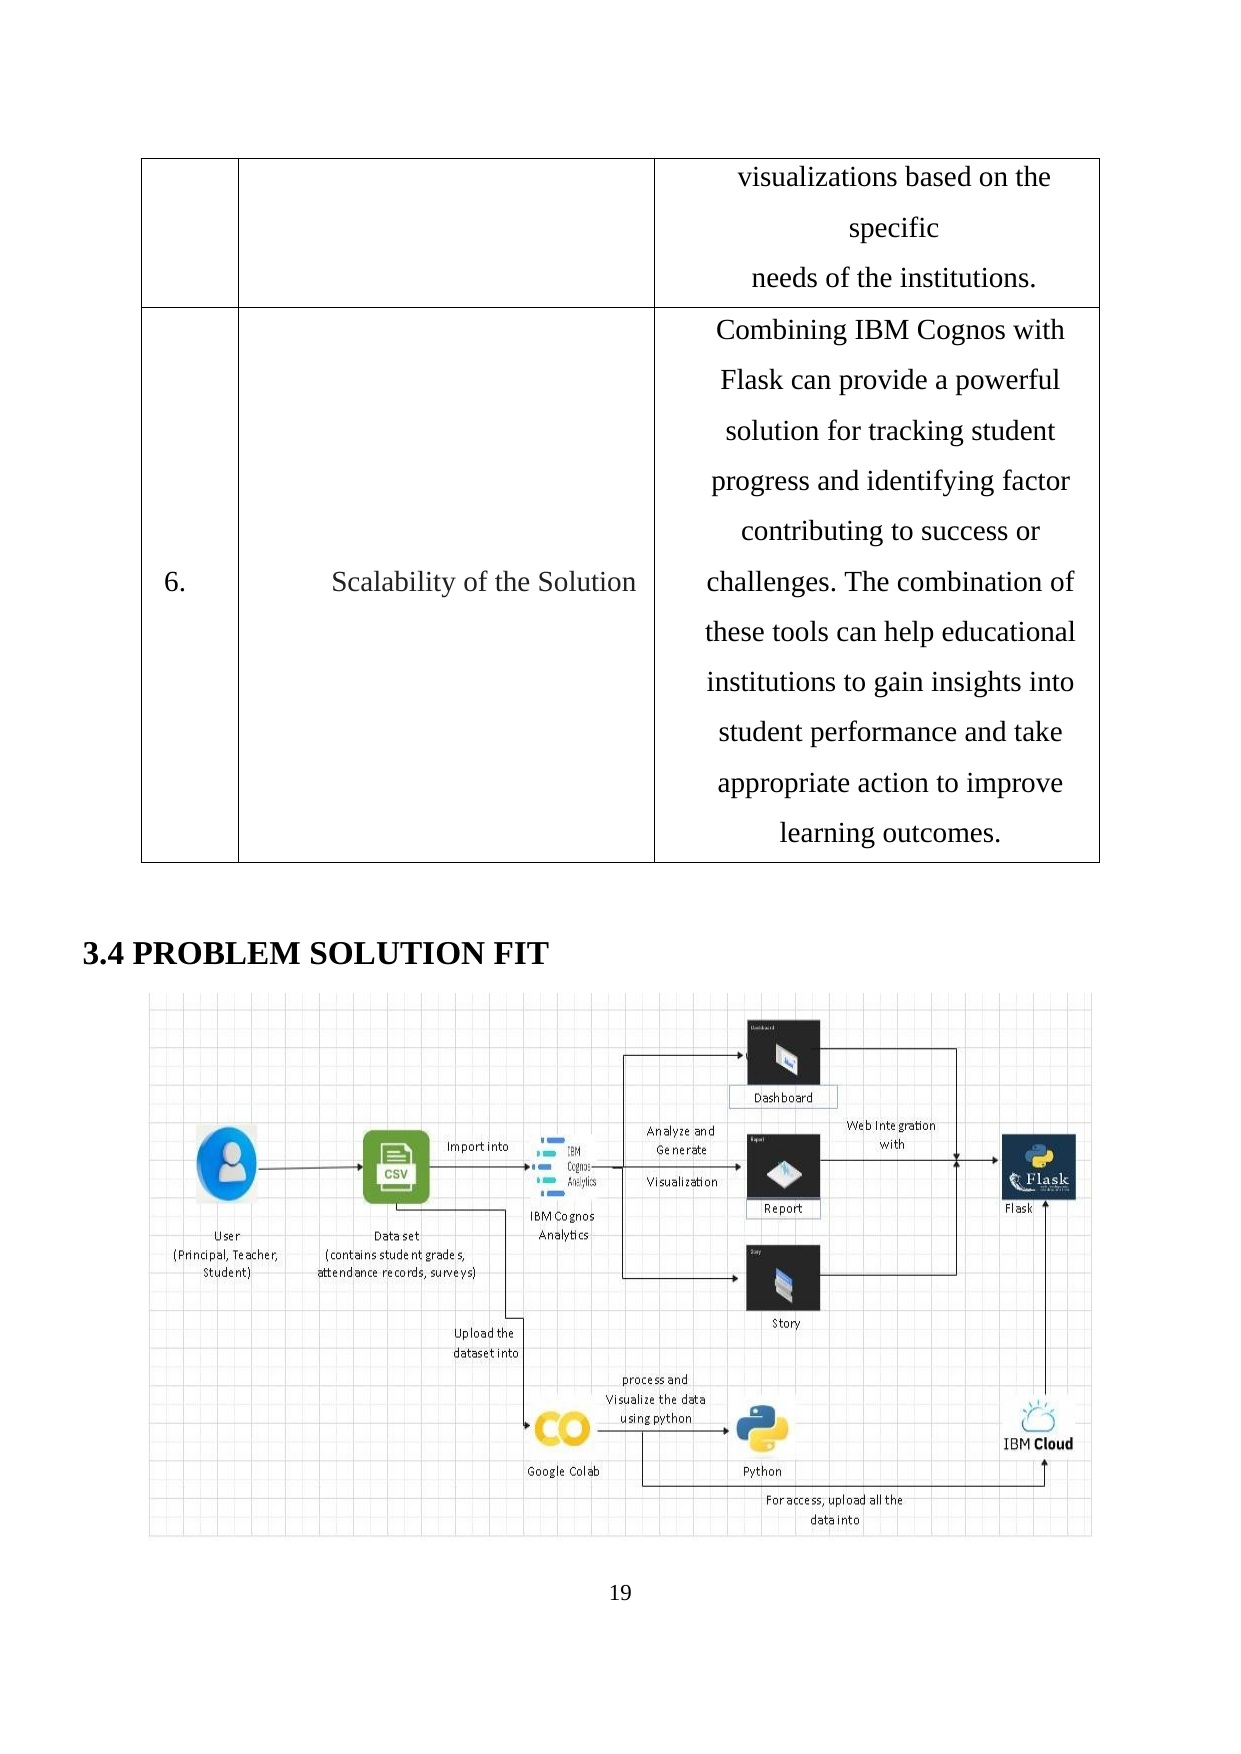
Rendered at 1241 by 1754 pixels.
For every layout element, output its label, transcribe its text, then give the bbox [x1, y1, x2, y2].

text 3.4 PROBLEM SOLUTION FIT [74, 934, 1240, 972]
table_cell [655, 159, 1099, 307]
table_cell 6. [142, 308, 238, 862]
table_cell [239, 159, 654, 307]
picture [147, 993, 1093, 1541]
table_cell Scalability of the Solution [239, 308, 654, 862]
table_cell Combining IBM Cognos with Flask can provide a powerful solution for tracking student progress and identifying factor contributing to success or challenges. The combination of these tools can help educational institutions to gain insights into student performance and take appropriate action to improve learning outcomes. [655, 308, 1099, 862]
table_cell 5. [142, 159, 238, 307]
